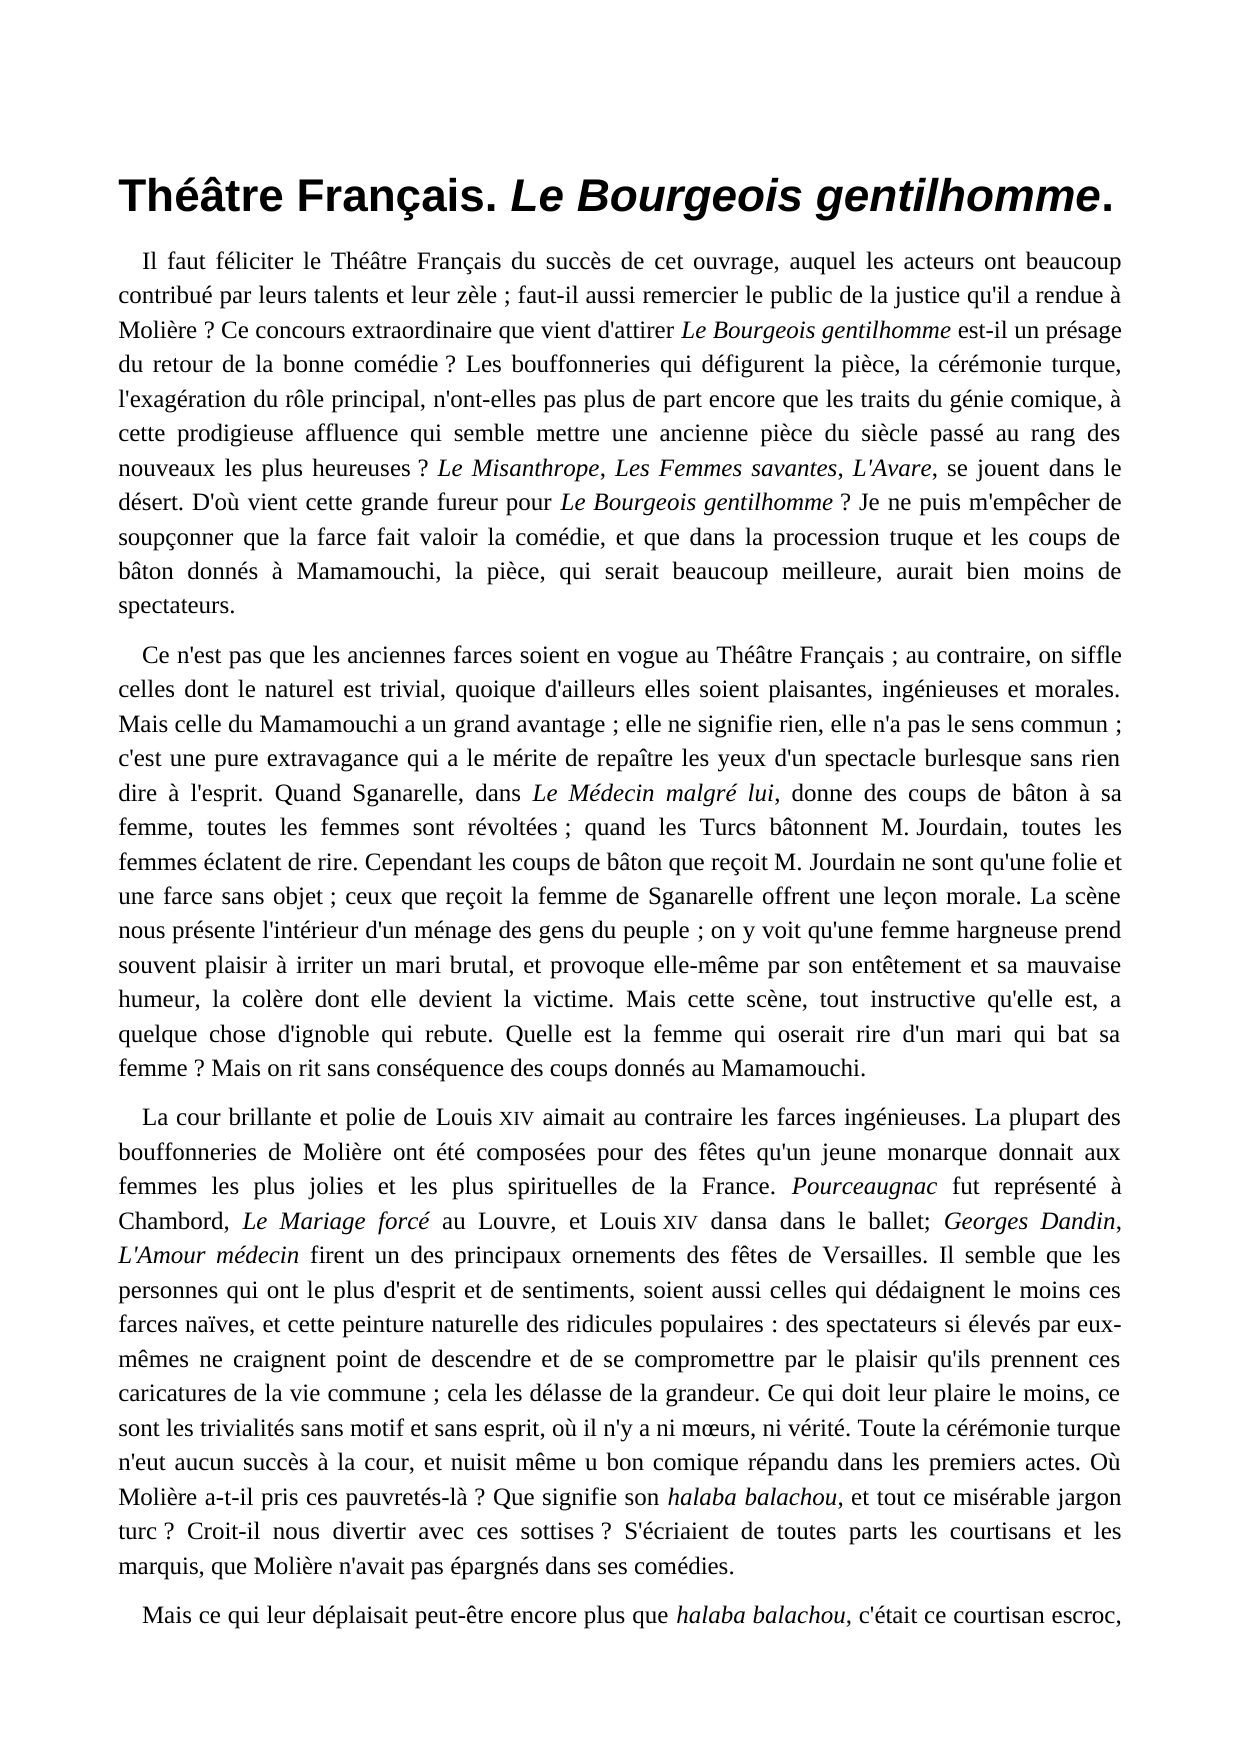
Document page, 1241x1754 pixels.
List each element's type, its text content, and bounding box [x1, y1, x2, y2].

text Il faut féliciter le Théâtre Français du succès de cet ouvrage, auquel les acteurs ont beaucoup contribué par leurs talents et leur zèle ; faut-il aussi remercier le public de la justice qu'il a rendue à Molière ? Ce concours extraordinaire que vient d'attirer Le Bourgeois gentilhomme est-il un présage du retour de la bonne comédie ? Les bouffonneries qui défigurent la pièce, la cérémonie turque, l'exagération du rôle principal, n'ont-elles pas plus de part encore que les traits du génie comique, à cette prodigieuse affluence qui semble mettre une ancienne pièce du siècle passé au rang des nouveaux les plus heureuses ? Le Misanthrope, Les Femmes savantes, L'Avare, se jouent dans le désert. D'où vient cette grande fureur pour Le Bourgeois gentilhomme ? Je ne puis m'empêcher de soupçonner que la farce fait valoir la comédie, et que dans la procession truque et les coups de bâton donnés à Mamamouchi, la pièce, qui serait beaucoup meilleure, aurait bien moins de spectateurs. [118, 246, 1122, 619]
text La cour brillante et polie de Louis xiv aimait au contraire les farces ingénieuses. La plupart des bouffonneries de Molière ont été composées pour des fêtes qu'un jeune monarque donnait aux femmes les plus jolies et les plus spirituelles de la France. Pourceaugnac fut représenté à Chambord, Le Mariage forcé au Louvre, et Louis xiv dansa dans le ballet; Georges Dandin, L'Amour médecin firent un des principaux ornements des fêtes de Versailles. Il semble que les personnes qui ont le plus d'esprit et de sentiments, soient aussi celles qui dédaignent le moins ces farces naïves, et cette peinture naturelle des ridicules populaires : des spectateurs si élevés par eux-mêmes ne craignent point de descendre et de se compromettre par le plaisir qu'ils prennent ces caricatures de la vie commune ; cela les délasse de la grandeur. Ce qui doit leur plaire le moins, ce sont les trivialités sans motif et sans esprit, où il n'y a ni mœurs, ni vérité. Toute la cérémonie turque n'eut aucun succès à la cour, et nuisit même u bon comique répandu dans les premiers actes. Où Molière a-t-il pris ces pauvretés-là ? Que signifie son halaba balachou, et tout ce misérable jargon turc ? Croit-il nous divertir avec ces sottises ? S'écriaient de toutes parts les courtisans et les marquis, que Molière n'avait pas épargnés dans ses comédies. [118, 1102, 1122, 1579]
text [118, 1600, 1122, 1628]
text Ce n'est pas que les anciennes farces soient en vogue au Théâtre Français ; au contraire, on siffle celles dont le naturel est trivial, quoique d'ailleurs elles soient plaisantes, ingénieuses et morales. Mais celle du Mamamouchi a un grand avantage ; elle ne signifie rien, elle n'a pas le sens commun ; c'est une pure extravagance qui a le mérite de repaître les yeux d'un spectacle burlesque sans rien dire à l'esprit. Quand Sganarelle, dans Le Médecin malgré lui, donne des coups de bâton à sa femme, toutes les femmes sont révoltées ; quand les Turcs bâtonnent M. Jourdain, toutes les femmes éclatent de rire. Cependant les coups de bâton que reçoit M. Jourdain ne sont qu'une folie et une farce sans objet ; ceux que reçoit la femme de Sganarelle offrent une leçon morale. La scène nous présente l'intérieur d'un ménage des gens du peuple ; on y voit qu'une femme hargneuse prend souvent plaisir à irriter un mari brutal, et provoque elle-même par son entêtement et sa mauvaise humeur, la colère dont elle devient la victime. Mais cette scène, tout instructive qu'elle est, a quelque chose d'ignoble qui rebute. Quelle est la femme qui oserait rire d'un mari qui bat sa femme ? Mais on rit sans conséquence des coups donnés au Mamamouchi. [118, 640, 1122, 1082]
subtitle Théâtre Français. Le Bourgeois gentilhomme. [118, 168, 1122, 221]
